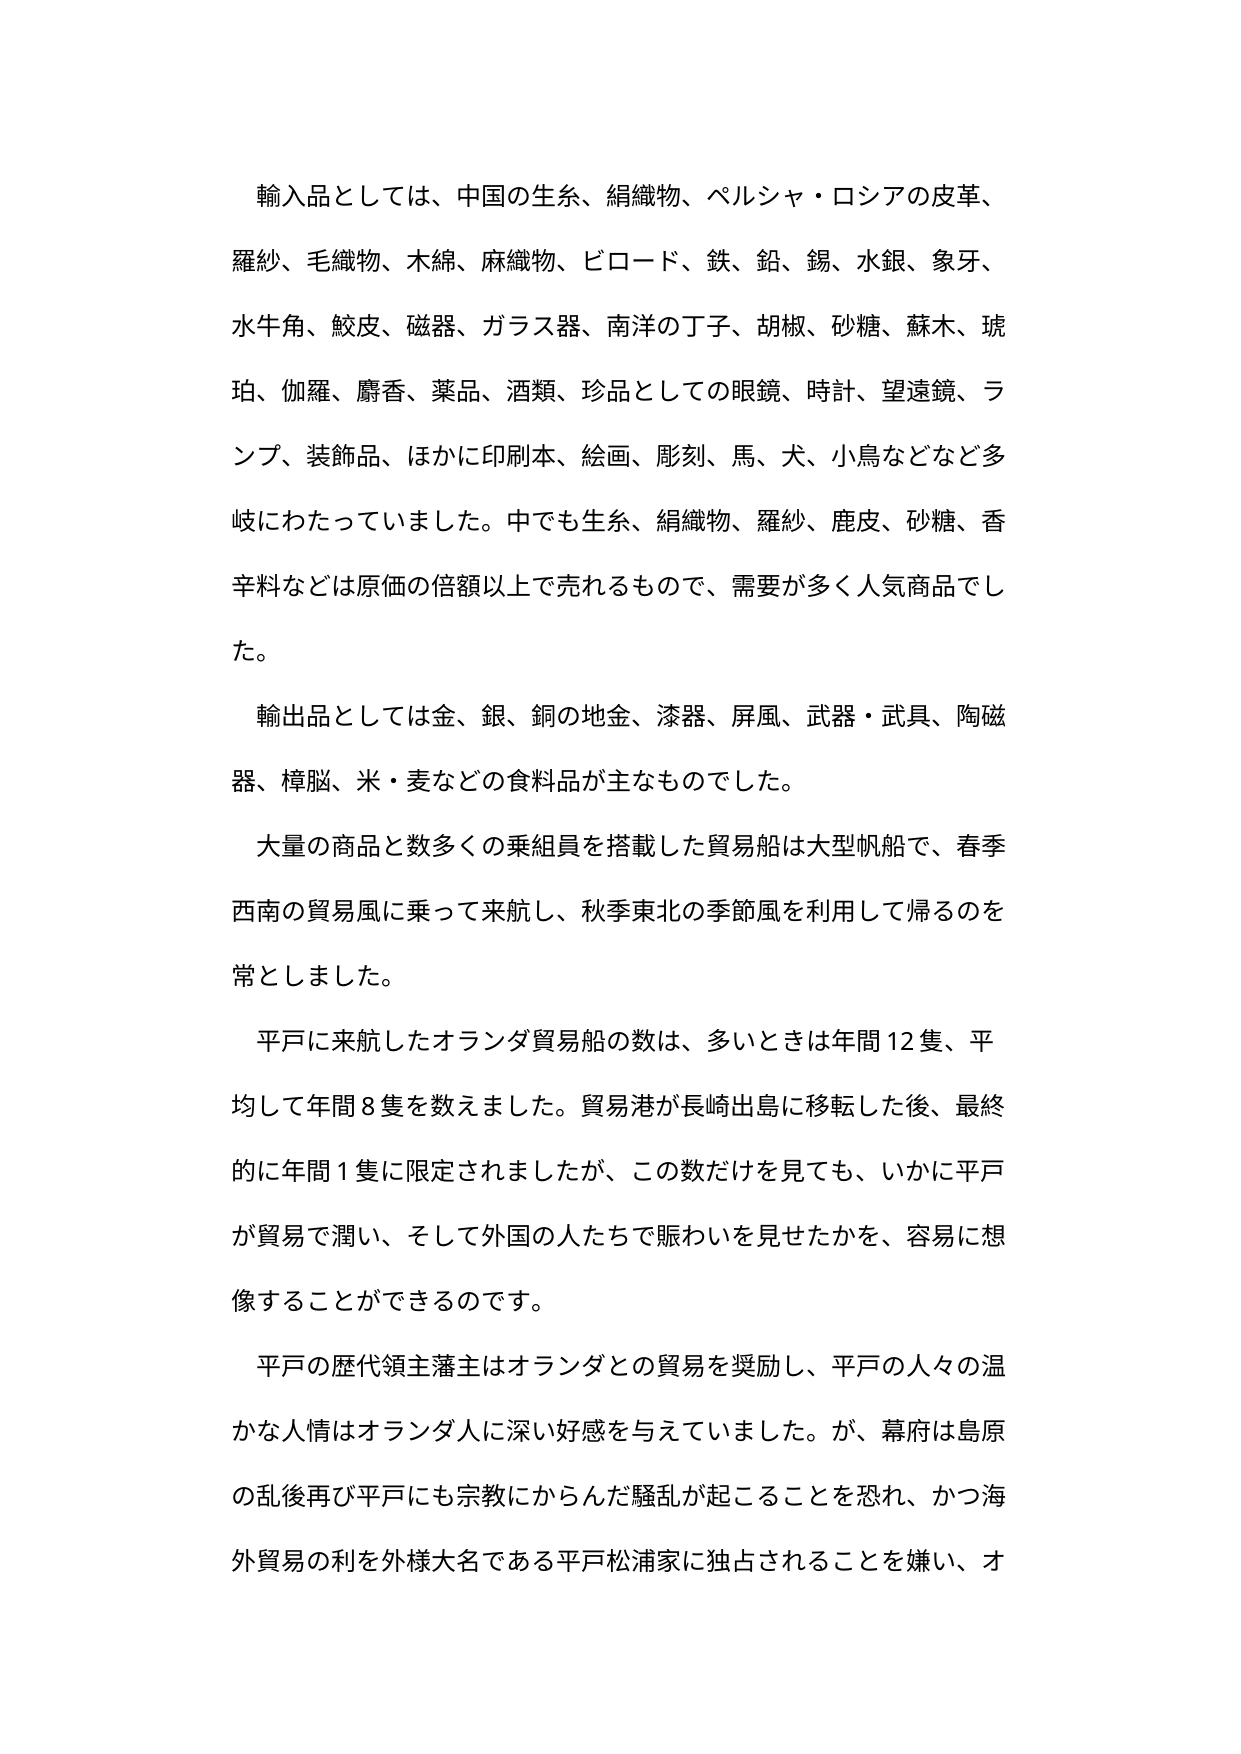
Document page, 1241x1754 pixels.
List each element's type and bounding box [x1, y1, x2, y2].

table_cell [231, 162, 1009, 1592]
